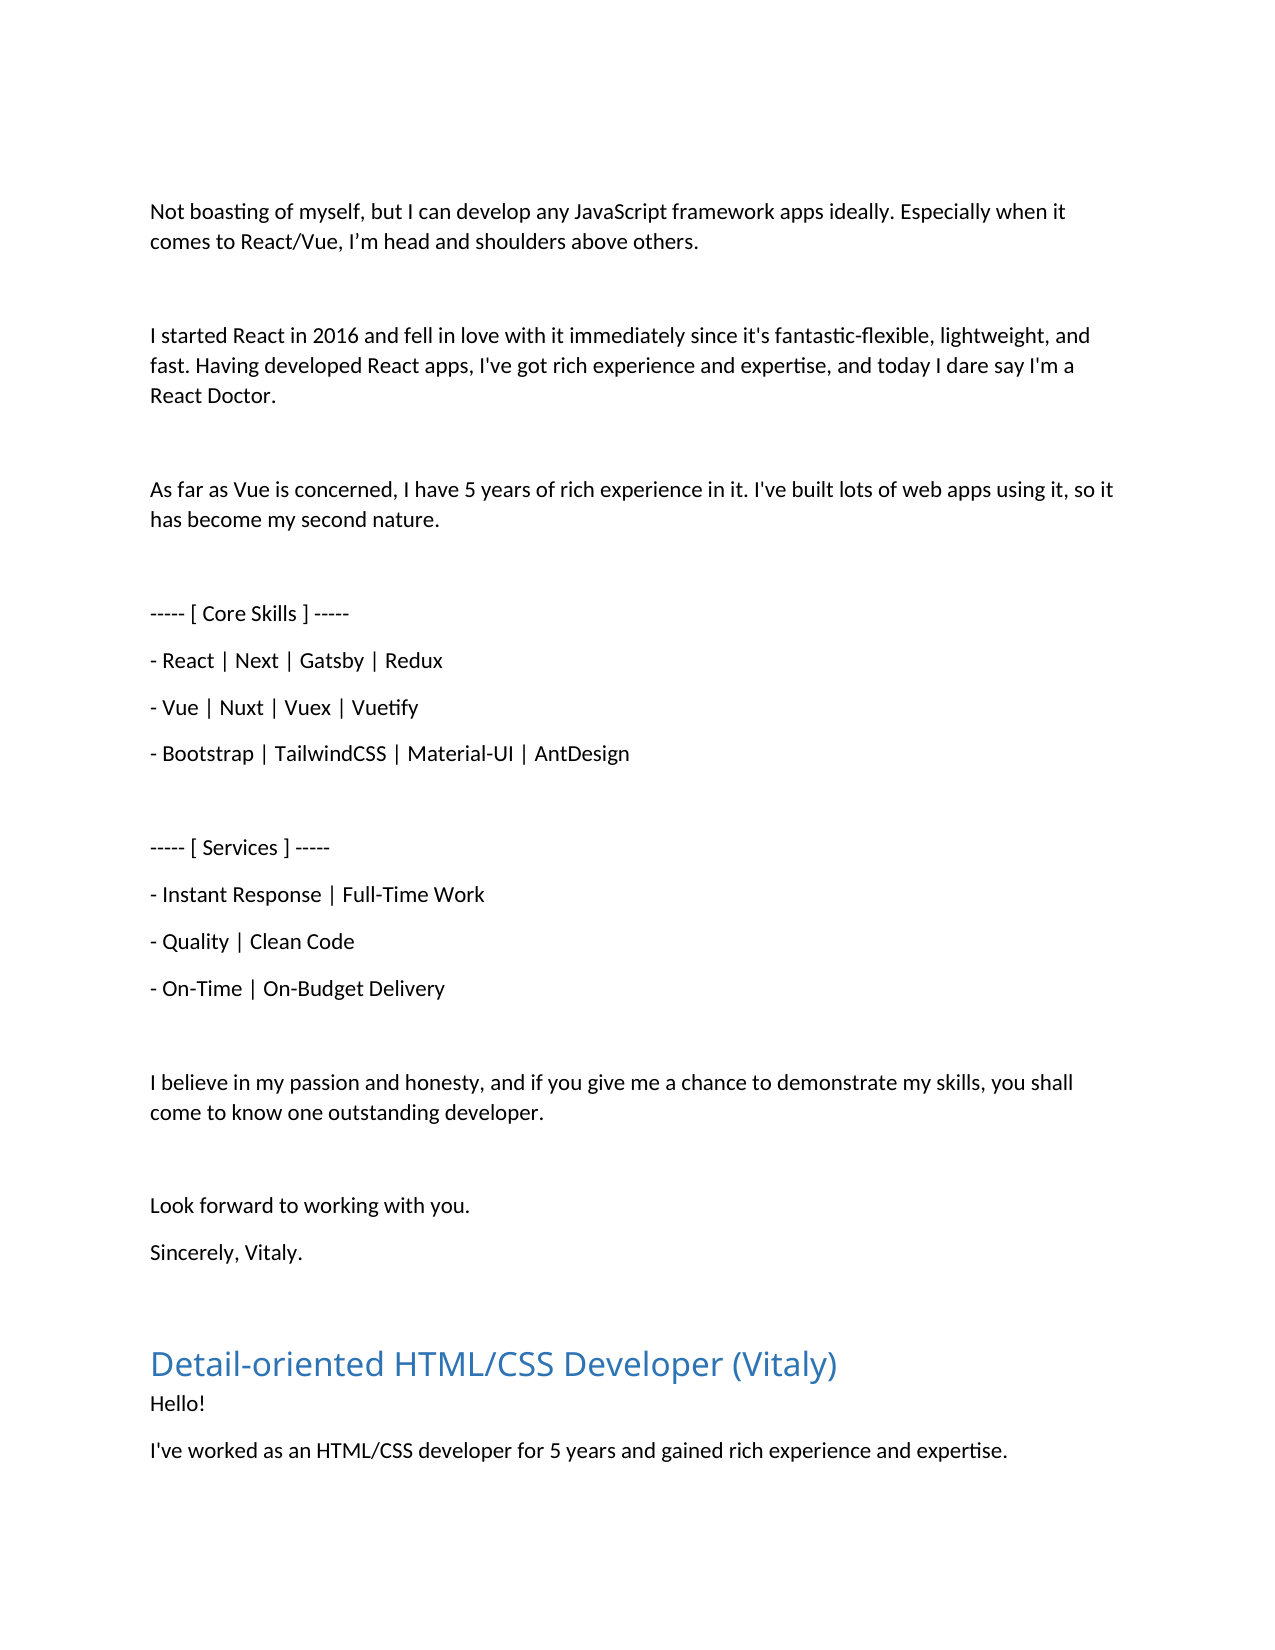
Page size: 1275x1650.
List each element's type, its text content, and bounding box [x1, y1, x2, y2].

text Sincerely, Vitaly. [150, 1238, 1125, 1267]
text - Bootstrap | TailwindCSS | Material-UI | AntDesign [150, 739, 1125, 768]
text Hello! [150, 1389, 1125, 1418]
text - Quality | Clean Code [150, 927, 1125, 955]
text - React | Next | Gatsby | Redux [150, 646, 1125, 674]
text ----- [ Core Skills ] ----- [150, 599, 1125, 627]
text As far as Vue is concerned, I have 5 years of rich experience in it. I've built lots of web apps using it, so it has become my second nature. [150, 475, 1125, 533]
text I started React in 2016 and fell in love with it immediately since it's fantastic-flexible, lightweight, and fast. Having developed React apps, I've got rich experience and expertise, and today I dare say I'm a React Doctor. [150, 321, 1125, 409]
text I've worked as an HTML/CSS developer for 5 years and gained rich experience and expertise. [150, 1436, 1125, 1464]
text Not boasting of myself, but I can develop any JavaScript framework apps ideally. Especially when it comes to React/Vue, I’m head and shoulders above others. [150, 197, 1125, 255]
text - On-Time | On-Budget Delivery [150, 974, 1125, 1002]
text I believe in my passion and honesty, and if you give me a chance to demonstrate my skills, you shall come to know one outstanding developer. [150, 1068, 1125, 1126]
text ----- [ Services ] ----- [150, 833, 1125, 861]
text - Vue | Nuxt | Vuex | Vuetify [150, 693, 1125, 721]
text Look forward to working with you. [150, 1192, 1125, 1220]
text - Instant Response | Full-Time Work [150, 880, 1125, 908]
subtitle Detail-oriented HTML/CSS Developer (Vitaly) [150, 1341, 1125, 1386]
